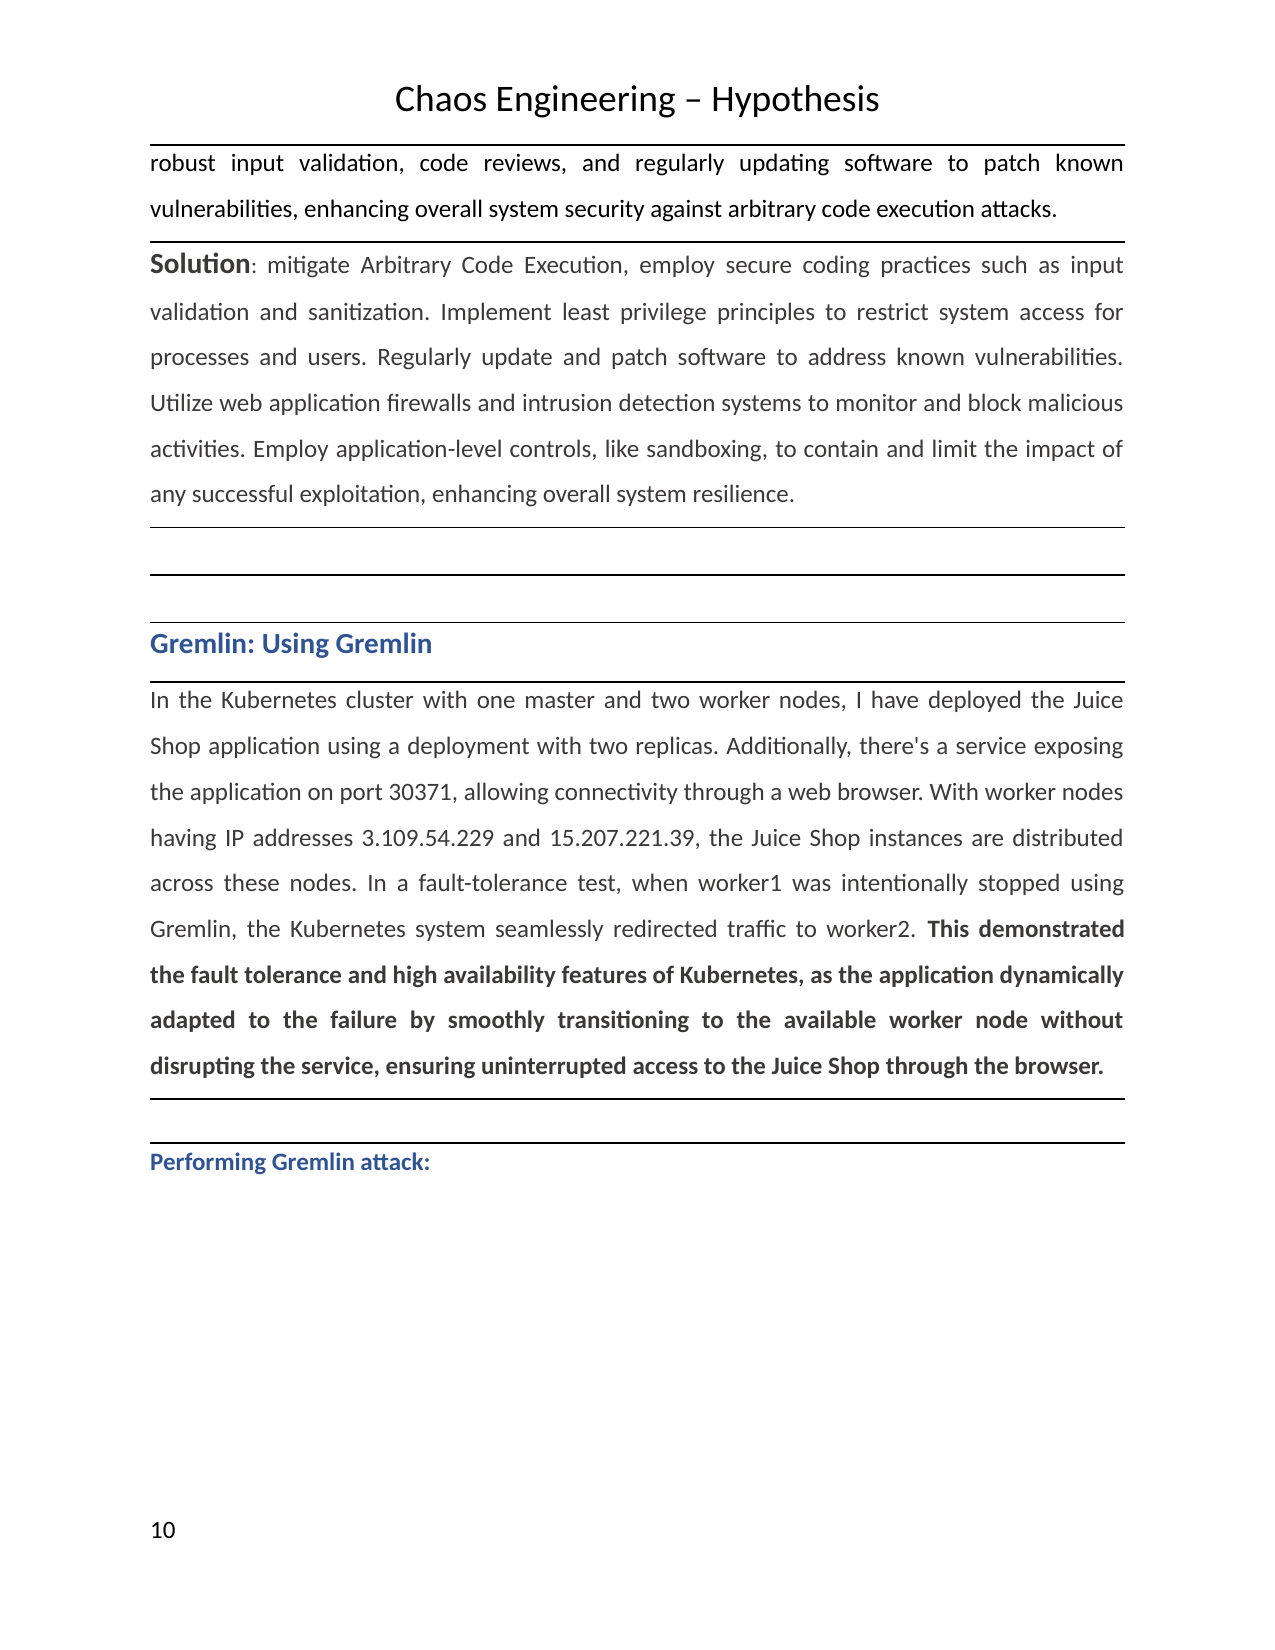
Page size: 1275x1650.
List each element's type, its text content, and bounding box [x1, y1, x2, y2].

text Solution: mitigate Arbitrary Code Execution, employ secure coding practices such as input validation and sanitization. Implement least privilege principles to restrict system access for processes and users. Regularly update and patch software to address known vulnerabilities. Utilize web application firewalls and intrusion detection systems to monitor and block malicious activities. Employ application-level controls, like sandboxing, to contain and limit the impact of any successful exploitation, enhancing overall system resilience. [150, 243, 1125, 511]
text Gremlin: Using Gremlin [150, 623, 1125, 663]
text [150, 146, 1125, 226]
text Performing Gremlin attack: [150, 1144, 1125, 1178]
text In the Kubernetes cluster with one master and two worker nodes, I have deployed the Juice Shop application using a deployment with two replicas. Additionally, there's a service exposing the application on port 30371, allowing connectivity through a web browser. With worker nodes having IP addresses 3.109.54.229 and 15.207.221.39, the Juice Shop instances are distributed across these nodes. In a fault-tolerance test, when worker1 was intentionally stopped using Gremlin, the Kubernetes system seamlessly redirected traffic to worker2. This demonstrated the fault tolerance and high availability features of Kubernetes, as the application dynamically adapted to the failure by smoothly transitioning to the available worker node without disrupting the service, ensuring uninterrupted access to the Juice Shop through the browser. [150, 683, 1125, 1083]
